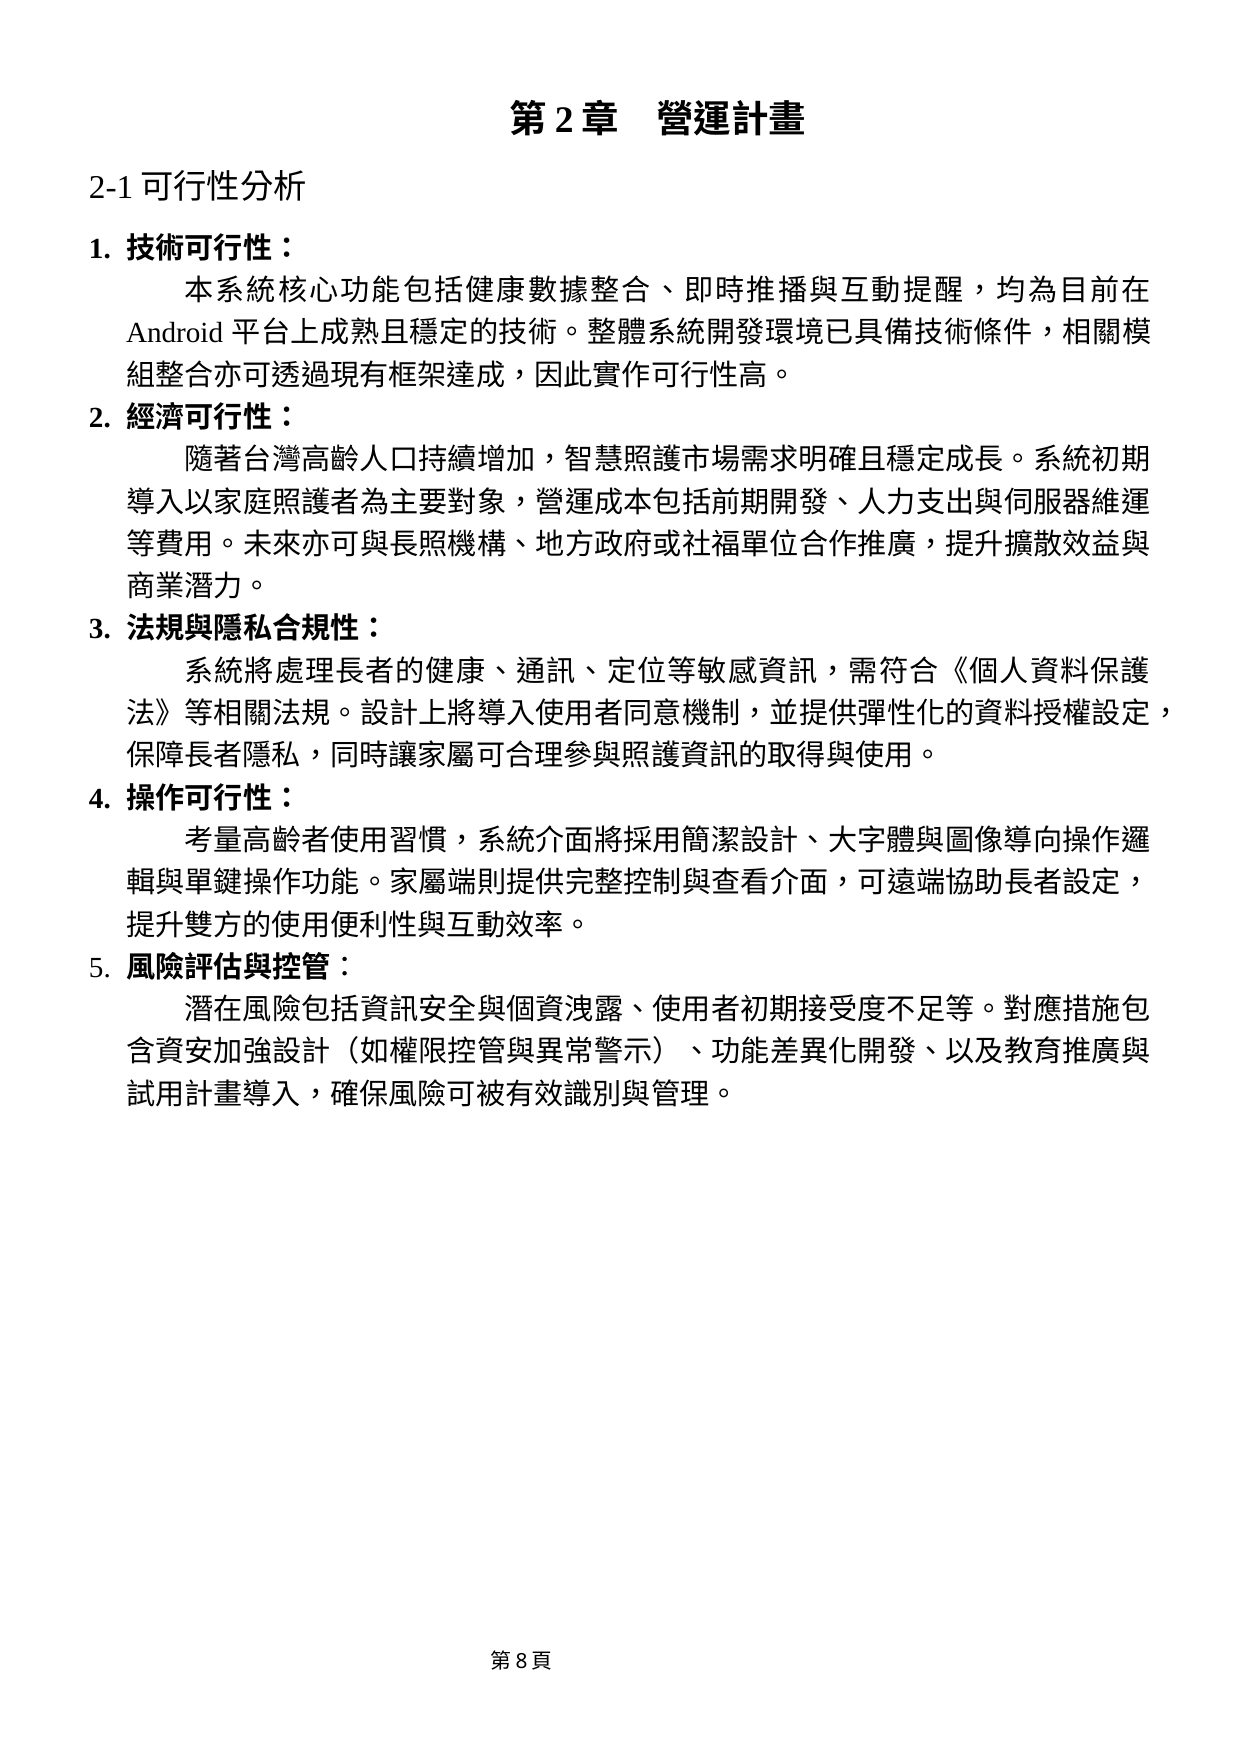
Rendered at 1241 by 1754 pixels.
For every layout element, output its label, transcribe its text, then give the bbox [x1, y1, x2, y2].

list 技術可行性： [89, 224, 1152, 267]
list 潛在風險包括資訊安全與個資洩露、使用者初期接受度不足等。對應措施包含資安加強設計（如權限控管與異常警示）、功能差異化開發、以及教育推廣與試用計畫導入，確保風險可被有效識別與管理。 [126, 986, 1152, 1113]
list 經濟可行性： [89, 394, 1152, 436]
list 風險評估與控管： [89, 943, 1152, 986]
list 操作可行性： [89, 774, 1152, 817]
list 隨著台灣高齡人口持續增加，智慧照護市場需求明確且穩定成長。系統初期導入以家庭照護者為主要對象，營運成本包括前期開發、人力支出與伺服器維運等費用。未來亦可與長照機構、地方政府或社福單位合作推廣，提升擴散效益與商業潛力。 [126, 436, 1152, 605]
text 第2章 營運計畫 [89, 89, 1152, 143]
list 法規與隱私合規性： [89, 605, 1152, 647]
list 系統將處理長者的健康、通訊、定位等敏感資訊，需符合《個人資料保護法》等相關法規。設計上將導入使用者同意機制，並提供彈性化的資料授權設定，保障長者隱私，同時讓家屬可合理參與照護資訊的取得與使用。 [126, 647, 1152, 774]
list 考量高齡者使用習慣，系統介面將採用簡潔設計、大字體與圖像導向操作邏輯與單鍵操作功能。家屬端則提供完整控制與查看介面，可遠端協助長者設定，提升雙方的使用便利性與互動效率。 [126, 817, 1152, 943]
list 本系統核心功能包括健康數據整合、即時推播與互動提醒，均為目前在 Android 平台上成熟且穩定的技術。整體系統開發環境已具備技術條件，相關模組整合亦可透過現有框架達成，因此實作可行性高。 [126, 267, 1152, 394]
text 2-1可行性分析 [89, 159, 1152, 208]
